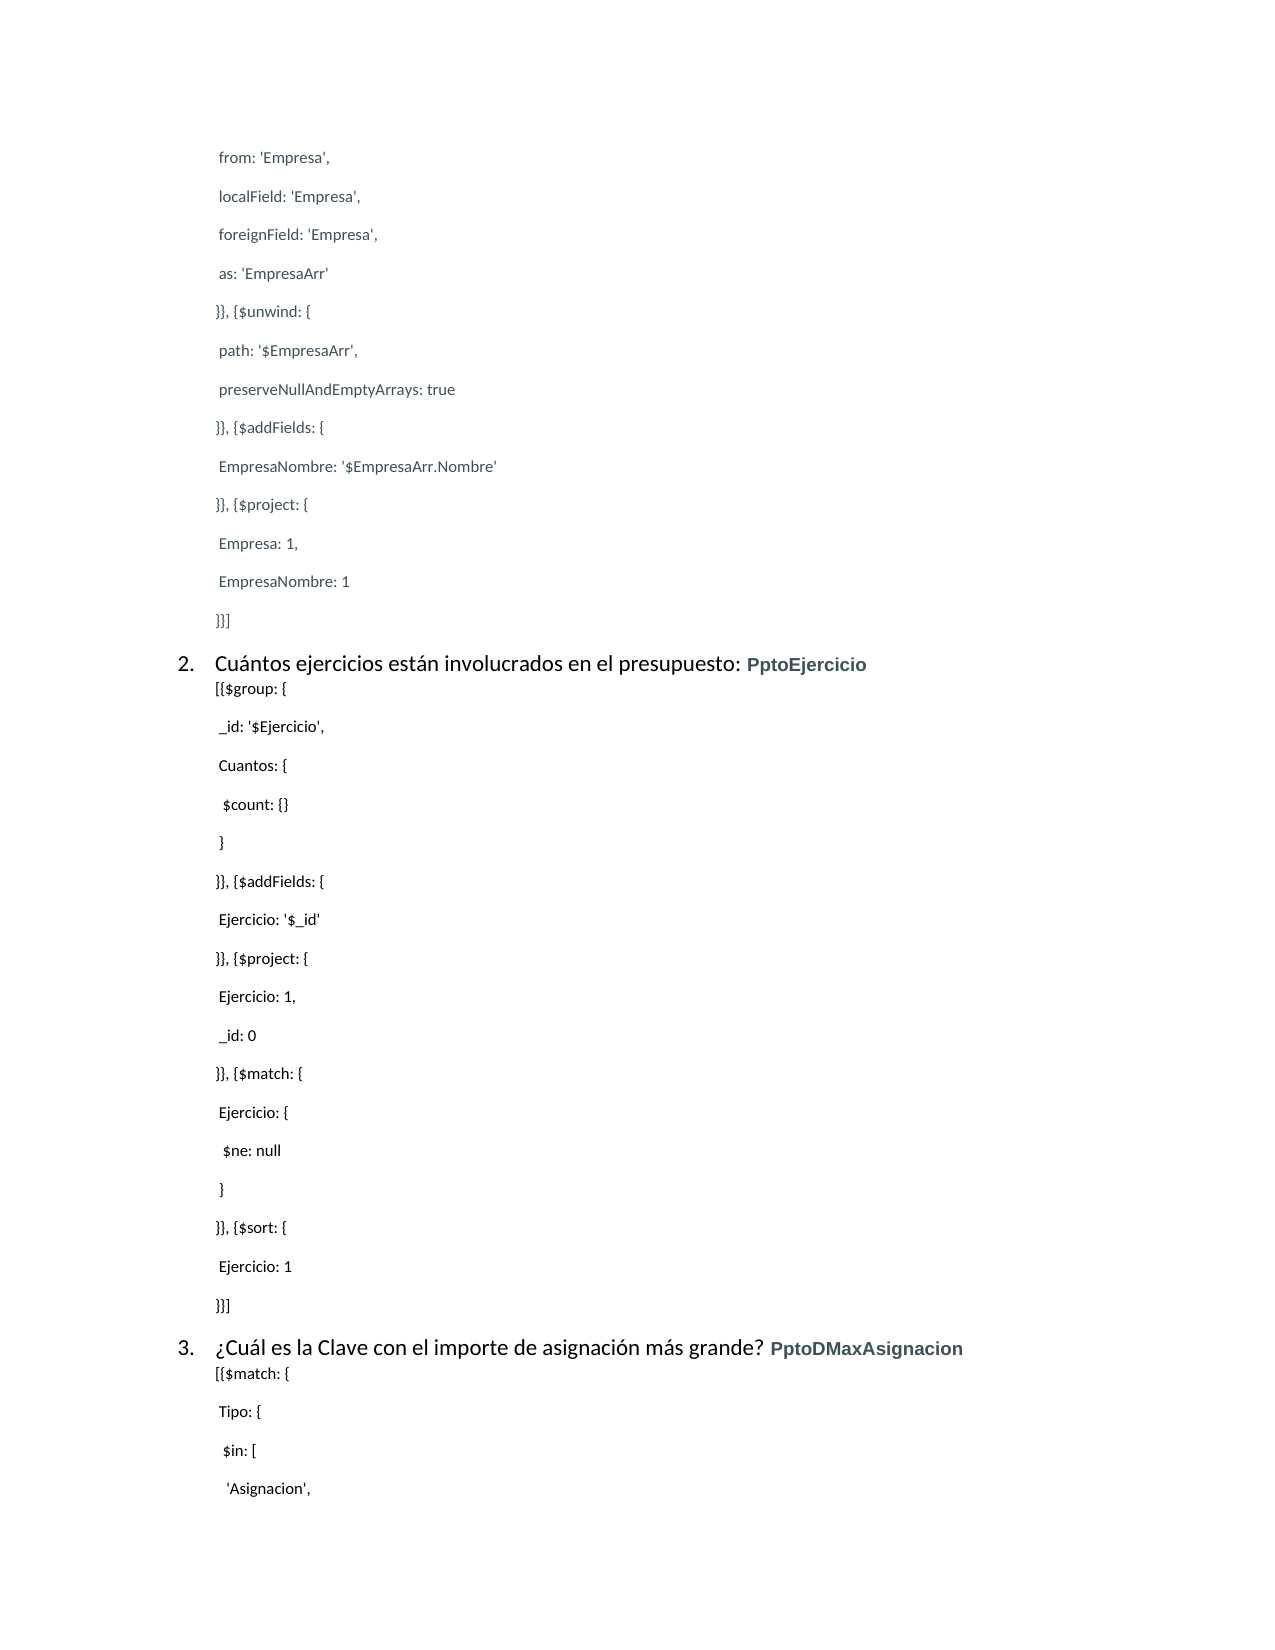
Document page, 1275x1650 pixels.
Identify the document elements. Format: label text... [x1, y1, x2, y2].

text from: 'Empresa', [215, 148, 1098, 168]
text EmpresaNombre: 1 [215, 572, 1098, 592]
text $ne: null [215, 1141, 1098, 1161]
text 'Asignacion', [215, 1479, 1098, 1499]
text }}, {$project: { [215, 948, 1098, 968]
text }}] [215, 1295, 1098, 1315]
list ¿Cuál es la Clave con el importe de asignación más grande? PptoDMaxAsignacion [{$match: { [177, 1333, 1098, 1383]
text }}, {$match: { [215, 1064, 1098, 1084]
text as: 'EmpresaArr' [215, 263, 1098, 283]
text foreignField: 'Empresa', [215, 225, 1098, 245]
text Tipo: { [215, 1402, 1098, 1422]
text }}, {$addFields: { [215, 871, 1098, 891]
text Ejercicio: '$_id' [215, 909, 1098, 930]
text _id: '$Ejercicio', [215, 717, 1098, 737]
text }}, {$project: { [215, 494, 1098, 515]
text $in: [ [215, 1440, 1098, 1460]
text }}, {$addFields: { [215, 417, 1098, 438]
text preserveNullAndEmptyArrays: true [215, 379, 1098, 399]
text } [215, 1179, 1098, 1199]
text Ejercicio: { [215, 1102, 1098, 1122]
text EmpresaNombre: '$EmpresaArr.Nombre' [215, 456, 1098, 476]
text }}, {$unwind: { [215, 302, 1098, 322]
text Empresa: 1, [215, 533, 1098, 553]
text }}, {$sort: { [215, 1218, 1098, 1238]
text _id: 0 [215, 1025, 1098, 1045]
list Cuántos ejercicios están involucrados en el presupuesto: PptoEjercicio [{$group: { [177, 649, 1098, 698]
text Ejercicio: 1 [215, 1256, 1098, 1277]
text }}] [215, 610, 1098, 630]
text Ejercicio: 1, [215, 987, 1098, 1007]
text $count: {} [215, 794, 1098, 814]
text localField: 'Empresa', [215, 186, 1098, 206]
text path: '$EmpresaArr', [215, 340, 1098, 361]
text Cuantos: { [215, 755, 1098, 776]
text } [215, 832, 1098, 853]
